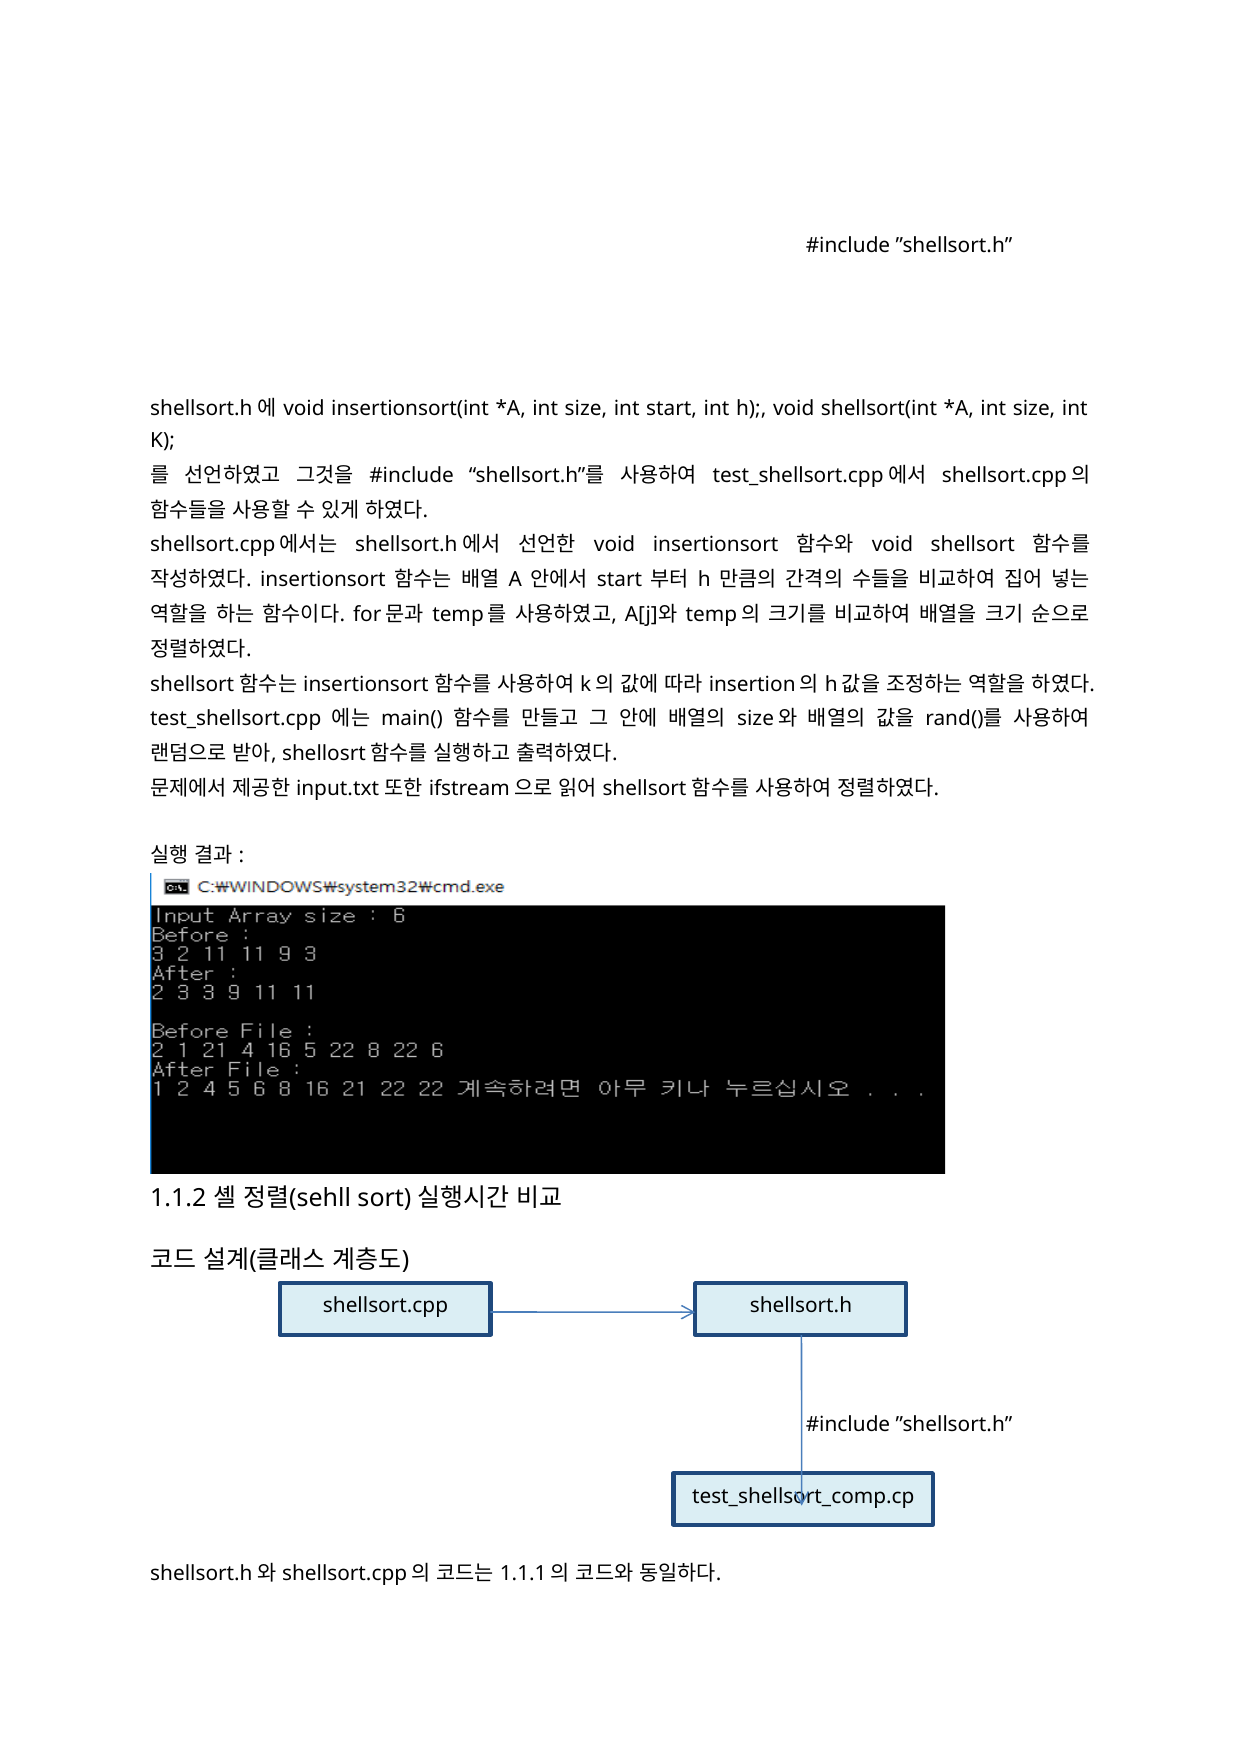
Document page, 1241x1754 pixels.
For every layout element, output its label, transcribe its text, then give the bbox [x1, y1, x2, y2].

text 1.1.2 셸 정렬(sehll sort) 실행시간 비교 [150, 1177, 1090, 1214]
text shellsort 함수는 insertionsort 함수를 사용하여 k의 값에 따라 insertion의 h값을 조정하는 역할을 하였다. [150, 667, 1090, 697]
picture [150, 873, 946, 1174]
text 를 선언하였고 그것을 #include “shellsort.h”를 사용하여 test_shellsort.cpp에서 shellsort.cpp의 함수들을 사용할 수 있게 하였다. [150, 458, 1090, 523]
text 실행 결과 : [150, 838, 1090, 869]
text test_shellsort.cpp 에는 main() 함수를 만들고 그 안에 배열의 size와 배열의 값을 rand()를 사용하여 랜덤으로 받아, shellosrt함수를 실행하고 출력하였다. [150, 702, 1090, 767]
text shellsort.h에 void insertionsort(int *A, int size, int start, int h);, void shellsort(int *A, int size, int K); [150, 391, 1090, 454]
text shellsort.h와 shellsort.cpp의 코드는 1.1.1의 코드와 동일하다. [150, 1556, 1090, 1586]
text shellsort.cpp에서는 shellsort.h에서 선언한 void insertionsort 함수와 void shellsort 함수를 작성하였다. insertionsort 함수는 배열 A 안에서 start 부터 h 만큼의 간격의 수들을 비교하여 집어 넣는 역할을 하는 함수이다. for문과 temp를 사용하였고, A[j]와 temp의 크기를 비교하여 배열을 크기 순으로 정렬하였다. [150, 528, 1090, 662]
text 문제에서 제공한 input.txt 또한 ifstream으로 읽어 shellsort 함수를 사용하여 정렬하였다. [150, 771, 1090, 801]
text 코드 설계(클래스 계층도) [150, 1240, 1090, 1276]
